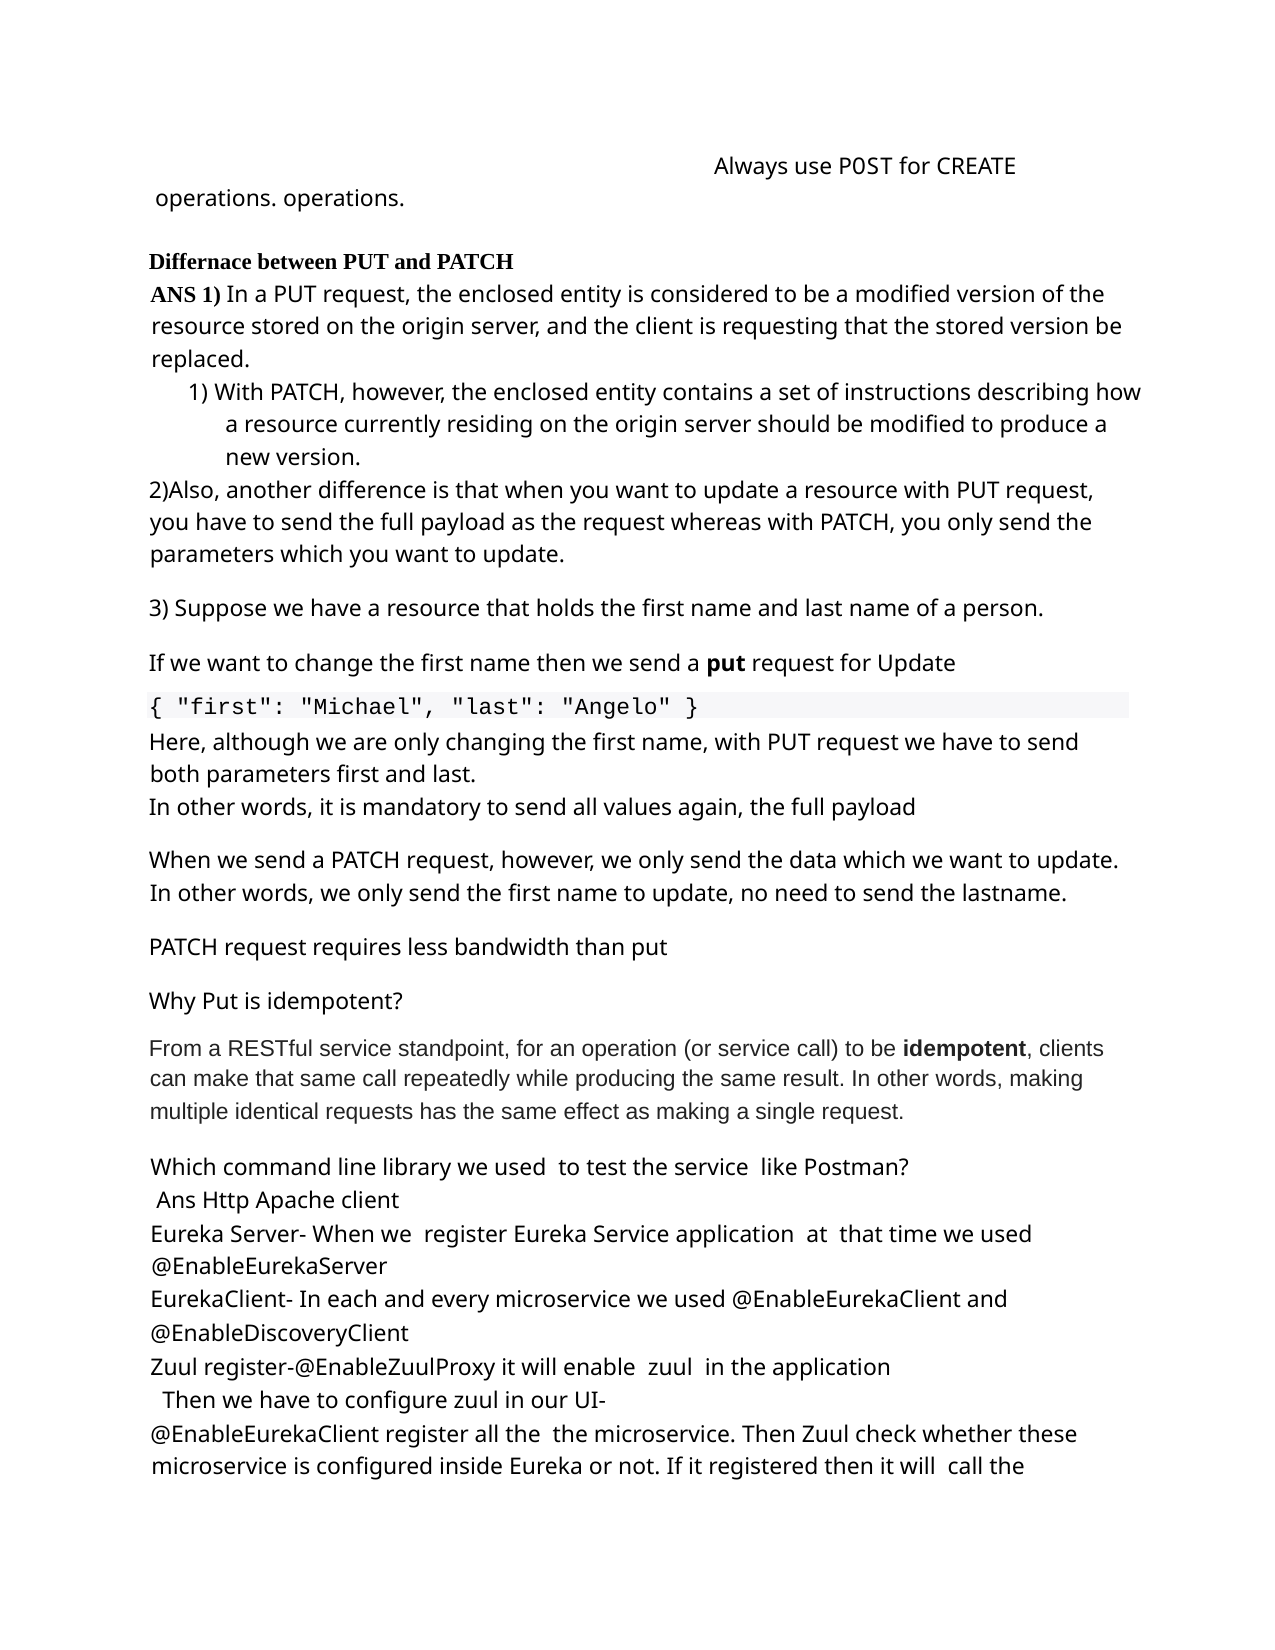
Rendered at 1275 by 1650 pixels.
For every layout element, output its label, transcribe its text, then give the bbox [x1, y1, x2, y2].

text In other words, it is mandatory to send all values again, the full payload [148, 790, 1134, 822]
text 3) Suppose we have a resource that holds the first name and last name of a person. [148, 592, 1134, 624]
text PATCH request requires less bandwidth than put [148, 931, 1134, 962]
text { "first": "Michael", "last": "Angelo" } [148, 695, 1154, 721]
text If we want to change the first name then we send a put request for Update [148, 646, 1134, 678]
text Then we have to configure zuul in our UI- [150, 1384, 1142, 1415]
text 2)Also, another difference is that when you want to update a resource with PUT request, you have to send the full payload as the request whereas with PATCH, you only send the parameters which you want to update. [148, 474, 1134, 569]
text Which command line library we used to test the service like Postman? [150, 1151, 1142, 1182]
text 1) With PATCH, however, the enclosed entity contains a set of instructions describing how a resource currently residing on the origin server should be modified to produce a new version. [188, 376, 1142, 472]
text When we send a PATCH request, however, we only send the data which we want to update. In other words, we only send the first name to update, no need to send the lastname. [148, 844, 1134, 908]
text Eureka Server- When we register Eureka Service application at that time we used @EnableEurekaServer [150, 1218, 1142, 1281]
text @EnableDiscoveryClient [150, 1317, 1142, 1348]
text Always use POST for CREATE operations. operations. [155, 150, 1142, 213]
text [150, 1418, 1142, 1481]
text Differnace between PUT and PATCH [148, 248, 1037, 274]
text Why Put is idempotent? [148, 985, 1134, 1016]
text Here, although we are only changing the first name, with PUT request we have to send both parameters first and last. [148, 726, 1134, 789]
text Zuul register-@EnableZuulProxy it will enable zuul in the application [150, 1351, 1142, 1382]
text ANS 1) In a PUT request, the enclosed entity is considered to be a modified version of the resource stored on the origin server, and the client is requesting that the stored version be replaced. [150, 278, 1142, 374]
text From a RESTful service standpoint, for an operation (or service call) to be idempotent, clients can make that same call repeatedly while producing the same result. In other words, making multiple identical requests has the same effect as making a single request. [148, 1035, 1132, 1126]
text EurekaClient- In each and every microservice we used @EnableEurekaClient and [150, 1283, 1142, 1315]
text Ans Http Apache client [150, 1184, 1142, 1215]
